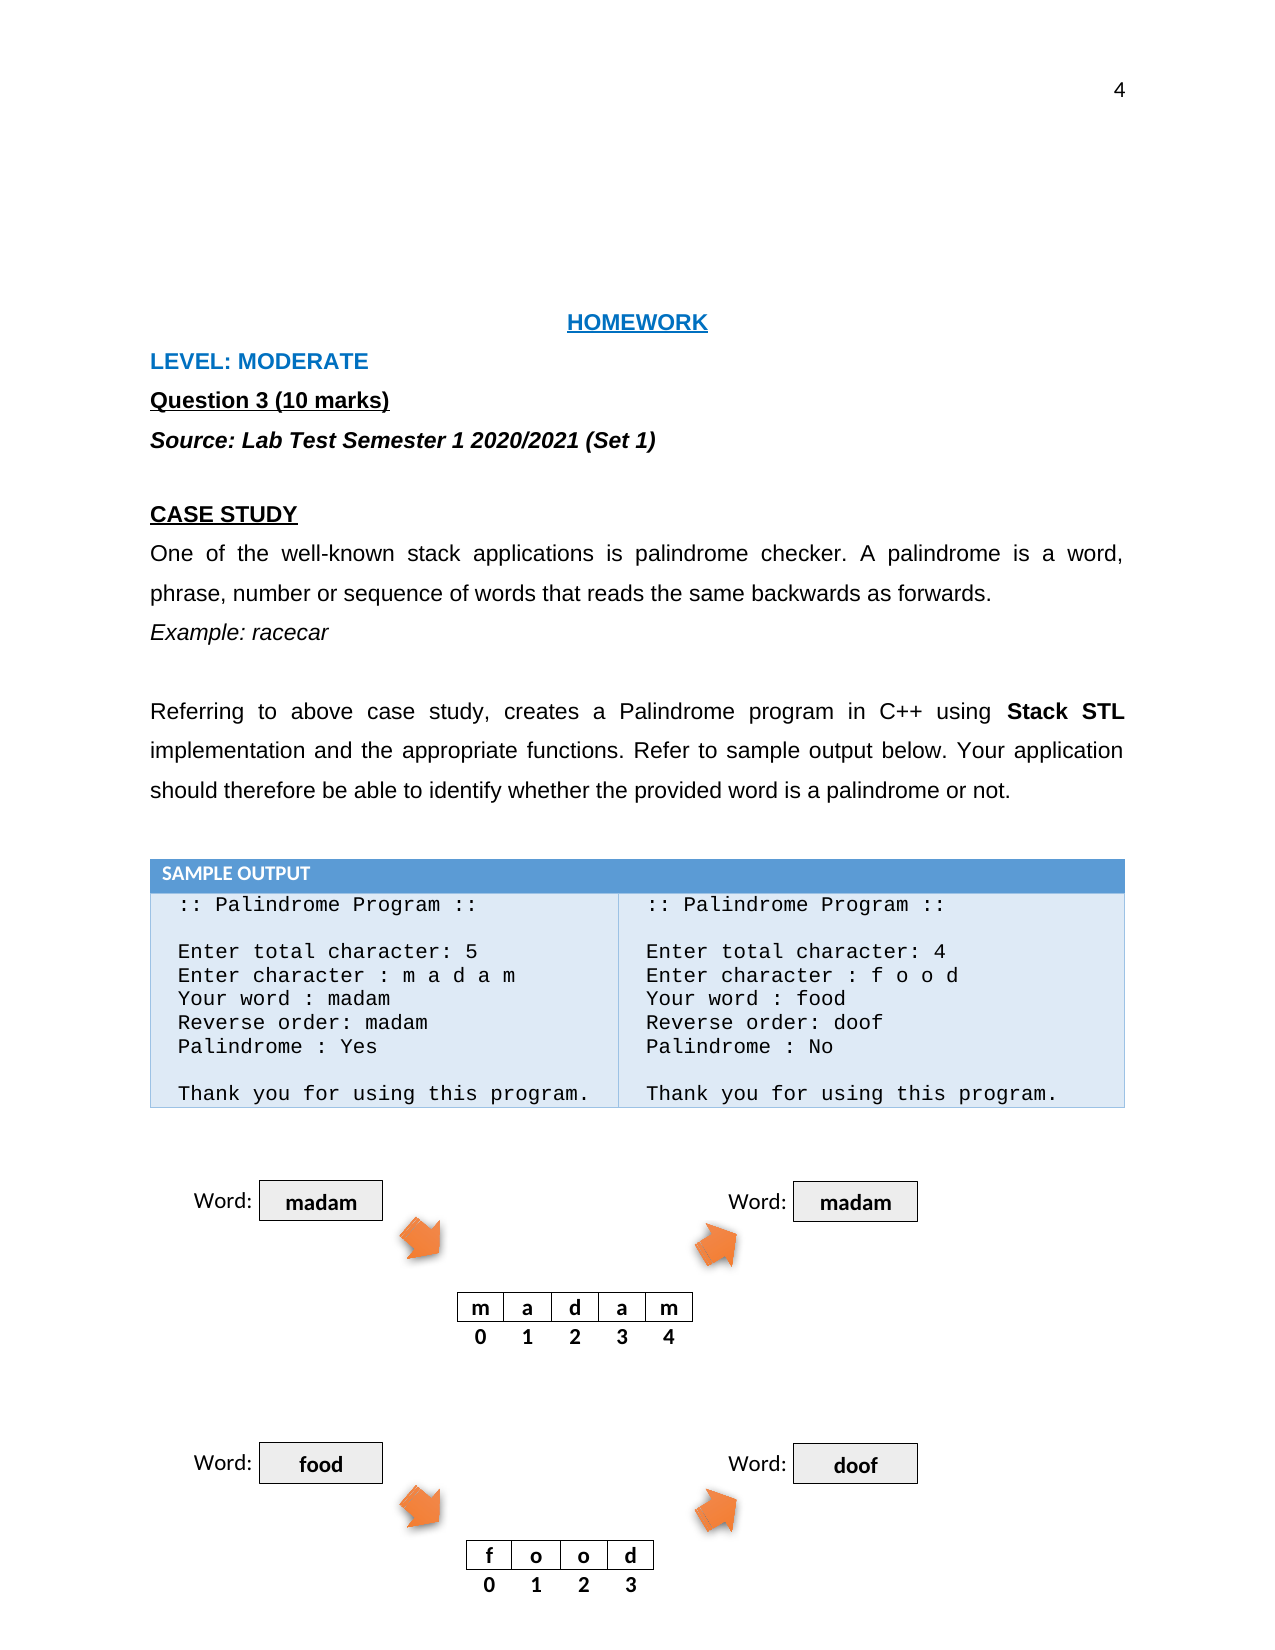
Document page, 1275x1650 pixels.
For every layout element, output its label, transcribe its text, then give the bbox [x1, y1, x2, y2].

table_header d [552, 1293, 598, 1321]
table_header SAMPLE OUTPUT [151, 860, 618, 893]
table_cell 2 [560, 1570, 607, 1598]
table_header o [561, 1541, 607, 1569]
list CASE STUDY [150, 501, 1125, 527]
table_cell 3 [607, 1570, 654, 1598]
table_cell :: Palindrome Program :: Enter total character: 5 Enter character : m a d a m Your word : madam Reverse order: madam Palindrome : Yes Thank you for using this program. [151, 894, 618, 1107]
table_header a [599, 1293, 645, 1321]
table_header m [646, 1293, 692, 1321]
text LEVEL: MODERATE [150, 348, 1125, 374]
table_cell 4 [645, 1322, 692, 1350]
table_header [619, 860, 1124, 893]
table_header a [504, 1293, 551, 1321]
table_header o [512, 1541, 560, 1569]
table_cell 0 [458, 1322, 503, 1350]
table_cell :: Palindrome Program :: Enter total character: 4 Enter character : f o o d Your word : food Reverse order: doof Palindrome : No Thank you for using this program. [619, 894, 1124, 1107]
table_header f [467, 1541, 511, 1569]
list Referring to above case study, creates a Palindrome program in C++ using Stack STL implementation and the appropriate functions. Refer to sample output below. Your application should therefore be able to identify whether the provided word is a palindrome or not. [150, 698, 1125, 845]
table_cell 2 [552, 1322, 598, 1350]
table_cell 1 [512, 1570, 560, 1598]
text Source: Lab Test Semester 1 2020/2021 (Set 1) [150, 427, 1125, 453]
table_cell 0 [466, 1570, 512, 1598]
text HOMEWORK [150, 308, 1125, 335]
table_cell 1 [503, 1322, 552, 1350]
list Question 3 (10 marks) [150, 387, 1125, 414]
table_cell 3 [599, 1322, 645, 1350]
text Example: racecar [150, 619, 1125, 645]
table_header d [608, 1541, 653, 1569]
text One of the well-known stack applications is palindrome checker. A palindrome is a word, phrase, number or sequence of words that reads the same backwards as forwards. [150, 540, 1125, 606]
table_header m [458, 1293, 503, 1321]
